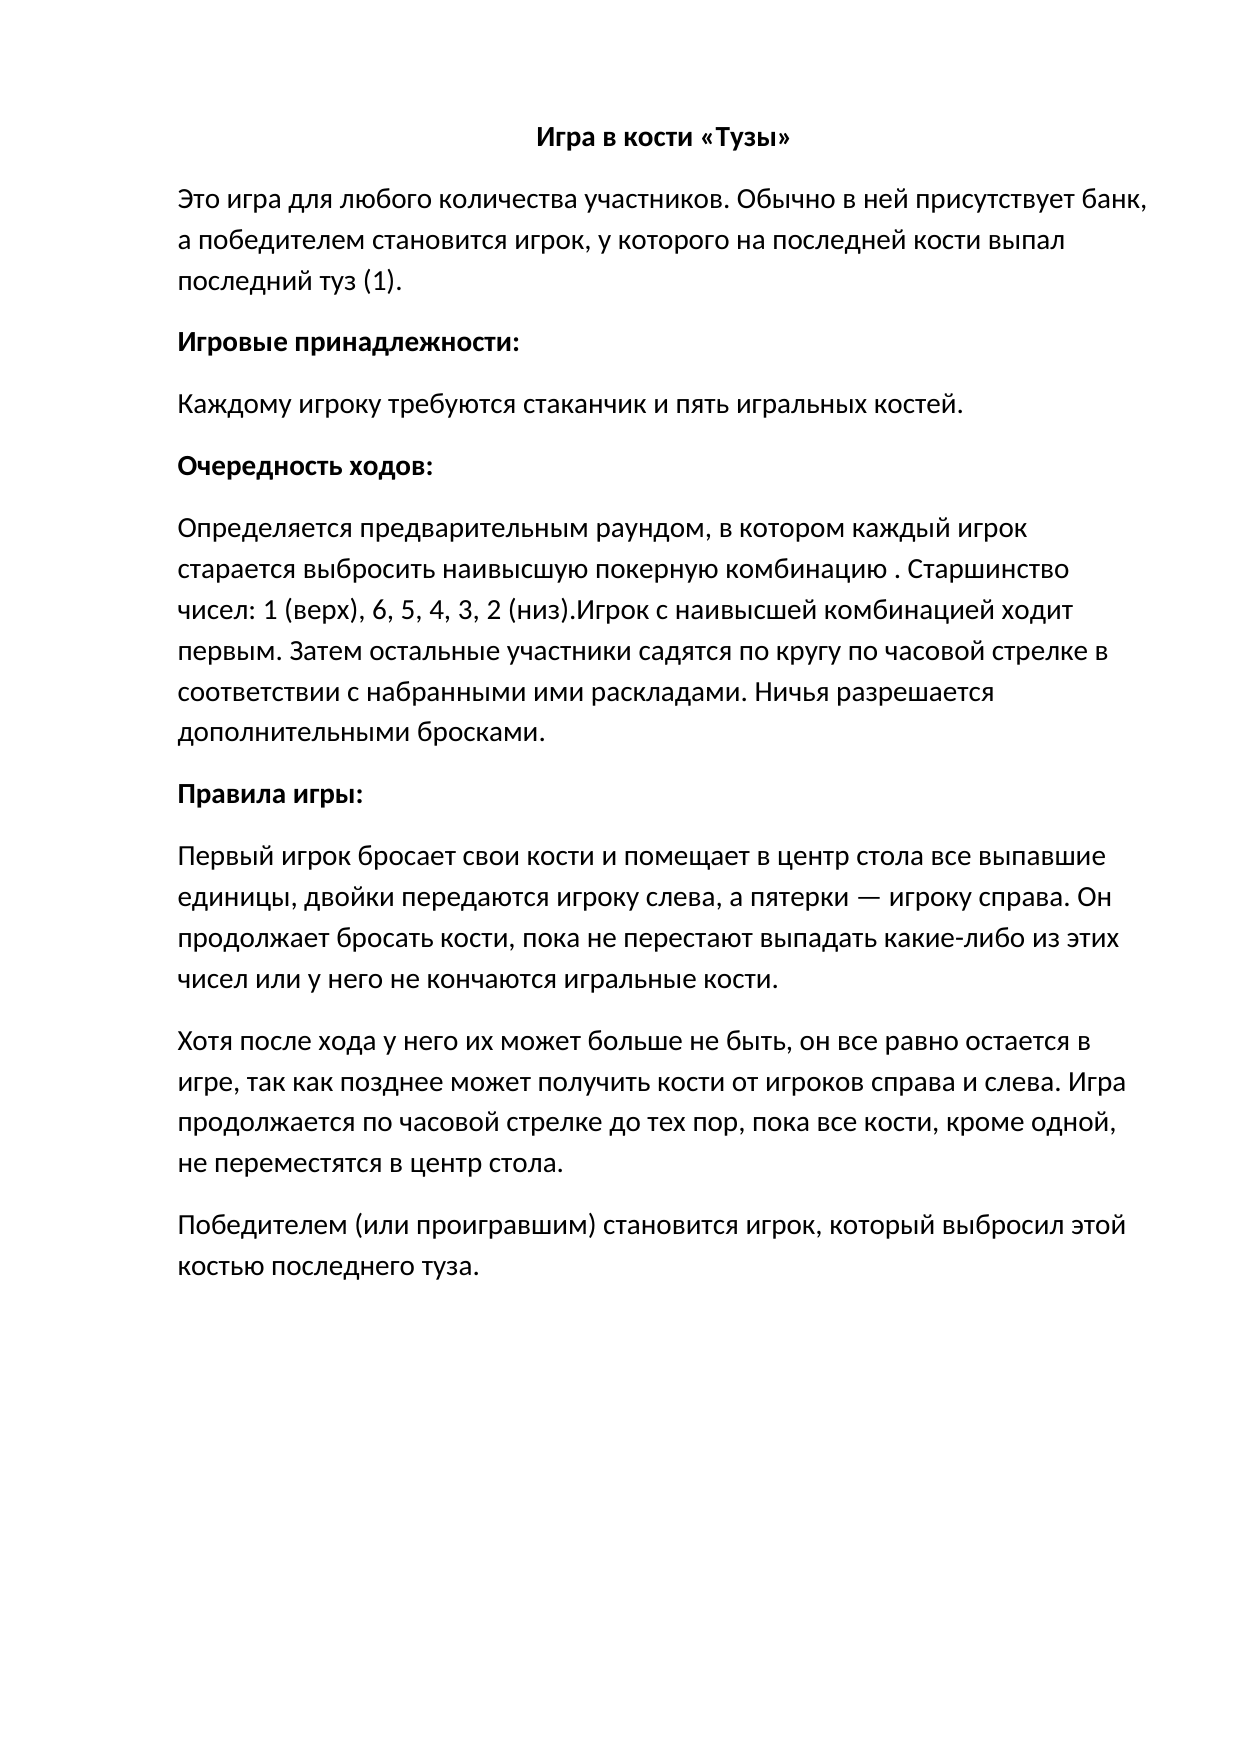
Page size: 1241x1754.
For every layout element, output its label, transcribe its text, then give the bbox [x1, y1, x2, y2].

text Победителем (или проигравшим) становится игрок, который выбросил этой костью последнего туза. [177, 1206, 1152, 1283]
text Определяется предварительным раундом, в котором каждый игрок старается выбросить наивысшую покерную комбинацию . Старшинство чисел: 1 (верх), 6, 5, 4, 3, 2 (низ).Игрок с наивысшей комбинацией ходит первым. Затем остальные участники садятся по кругу по часовой стрелке в соответствии с набранными ими раскладами. Ничья разрешается дополнительными бросками. [177, 509, 1152, 749]
text Игровые принадлежности: [177, 323, 1152, 359]
text Правила игры: [177, 775, 1152, 811]
text Игра в кости «Тузы» [177, 118, 1152, 154]
text Это игра для любого количества участников. Обычно в ней присутствует банк, а победителем становится игрок, у которого на последней кости выпал последний туз (1). [177, 180, 1152, 297]
text Хотя после хода у него их может больше не быть, он все равно остается в игре, так как позднее может получить кости от игроков справа и слева. Игра продолжается по часовой стрелке до тех пор, пока все кости, кроме одной, не переместятся в центр стола. [177, 1022, 1152, 1180]
text Каждому игроку требуются стаканчик и пять игральных костей. [177, 385, 1152, 421]
text Первый игрок бросает свои кости и помещает в центр стола все выпавшие единицы, двойки передаются игроку слева, а пятерки — игроку справа. Он продолжает бросать кости, пока не перестают выпадать какие-либо из этих чисел или у него не кончаются игральные кости. [177, 837, 1152, 996]
text Очередность ходов: [177, 447, 1152, 483]
